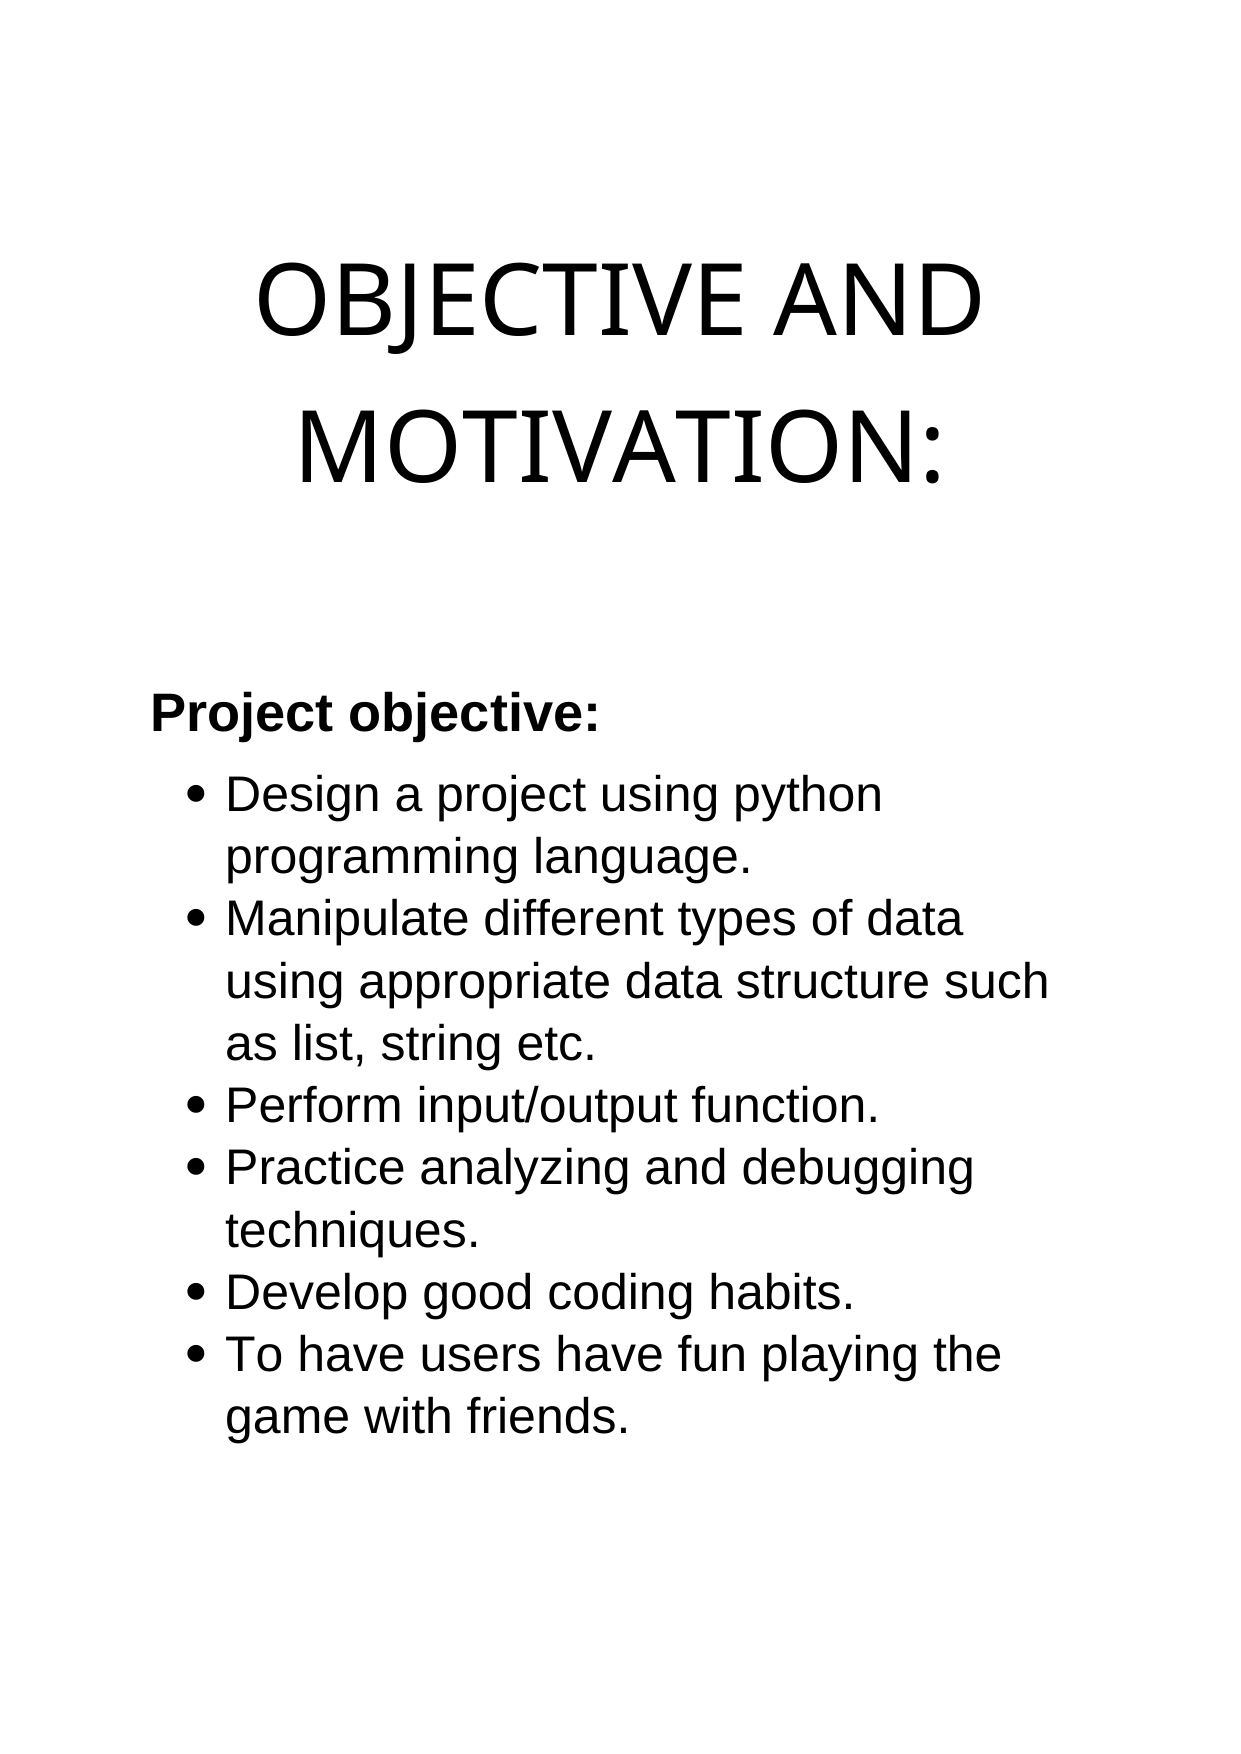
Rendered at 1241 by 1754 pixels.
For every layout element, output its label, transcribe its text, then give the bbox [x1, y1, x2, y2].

list Develop good coding habits. [187, 1262, 1090, 1320]
list Practice analyzing and debugging techniques. [187, 1138, 1090, 1258]
list To have users have fun playing the game with friends. [187, 1324, 1090, 1444]
text Project objective: [150, 680, 1090, 743]
list Design a project using python programming language. [187, 764, 1090, 884]
list Manipulate different types of data using appropriate data structure such as list, string etc. [187, 889, 1090, 1071]
text OBJECTIVE AND MOTIVATION: [150, 229, 1090, 512]
list Perform input/output function. [187, 1075, 1090, 1133]
